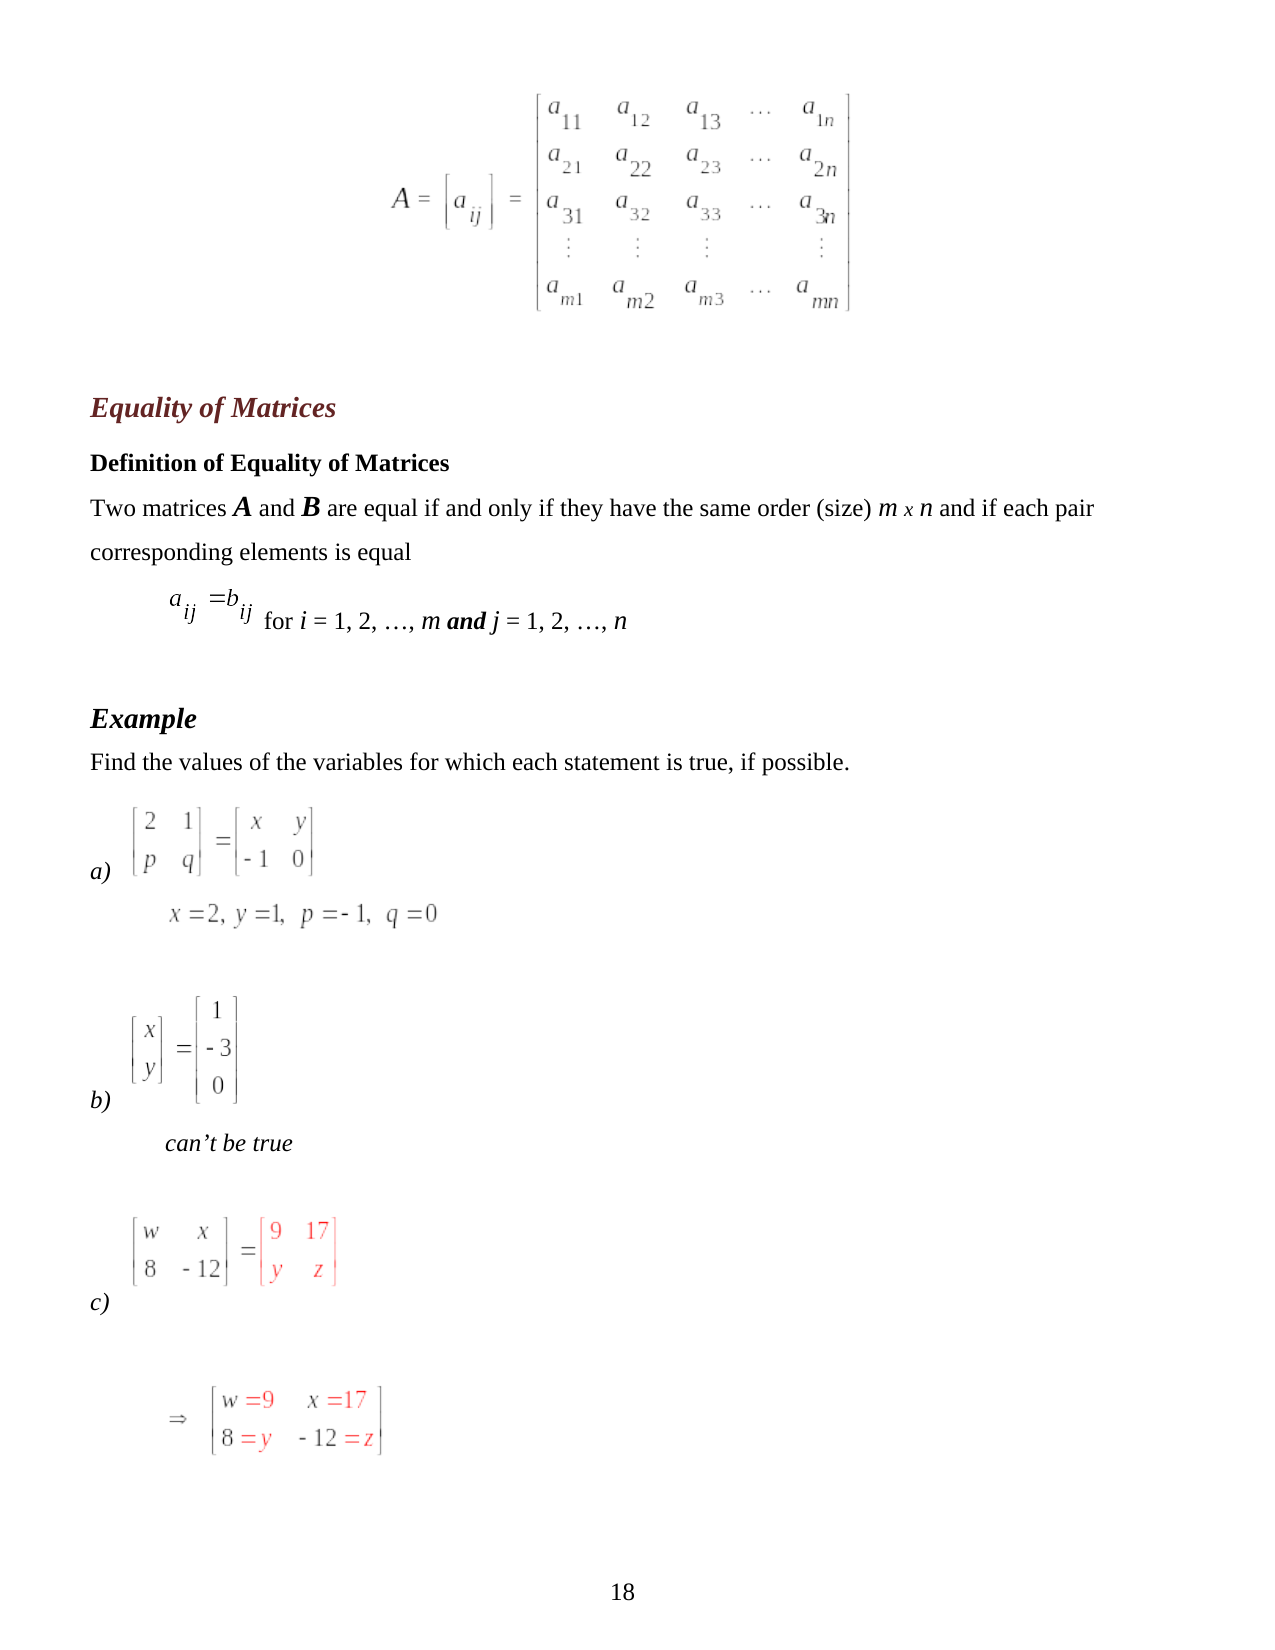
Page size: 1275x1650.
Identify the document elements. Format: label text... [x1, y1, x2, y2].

text Two matrices A and B are equal if and only if they have the same order (size) m x n and if each pair corresponding elements is equal [90, 489, 1155, 566]
text Definition of Equality of Matrices [90, 448, 1155, 477]
text Equality of Matrices [90, 390, 1155, 423]
text can’t be true [165, 1128, 1155, 1157]
text Find the values of the variables for which each statement is true, if possible. [90, 747, 1155, 776]
text Example [90, 701, 1155, 734]
text for i = 1, 2, …, m and j = 1, 2, …, n [165, 581, 1155, 635]
